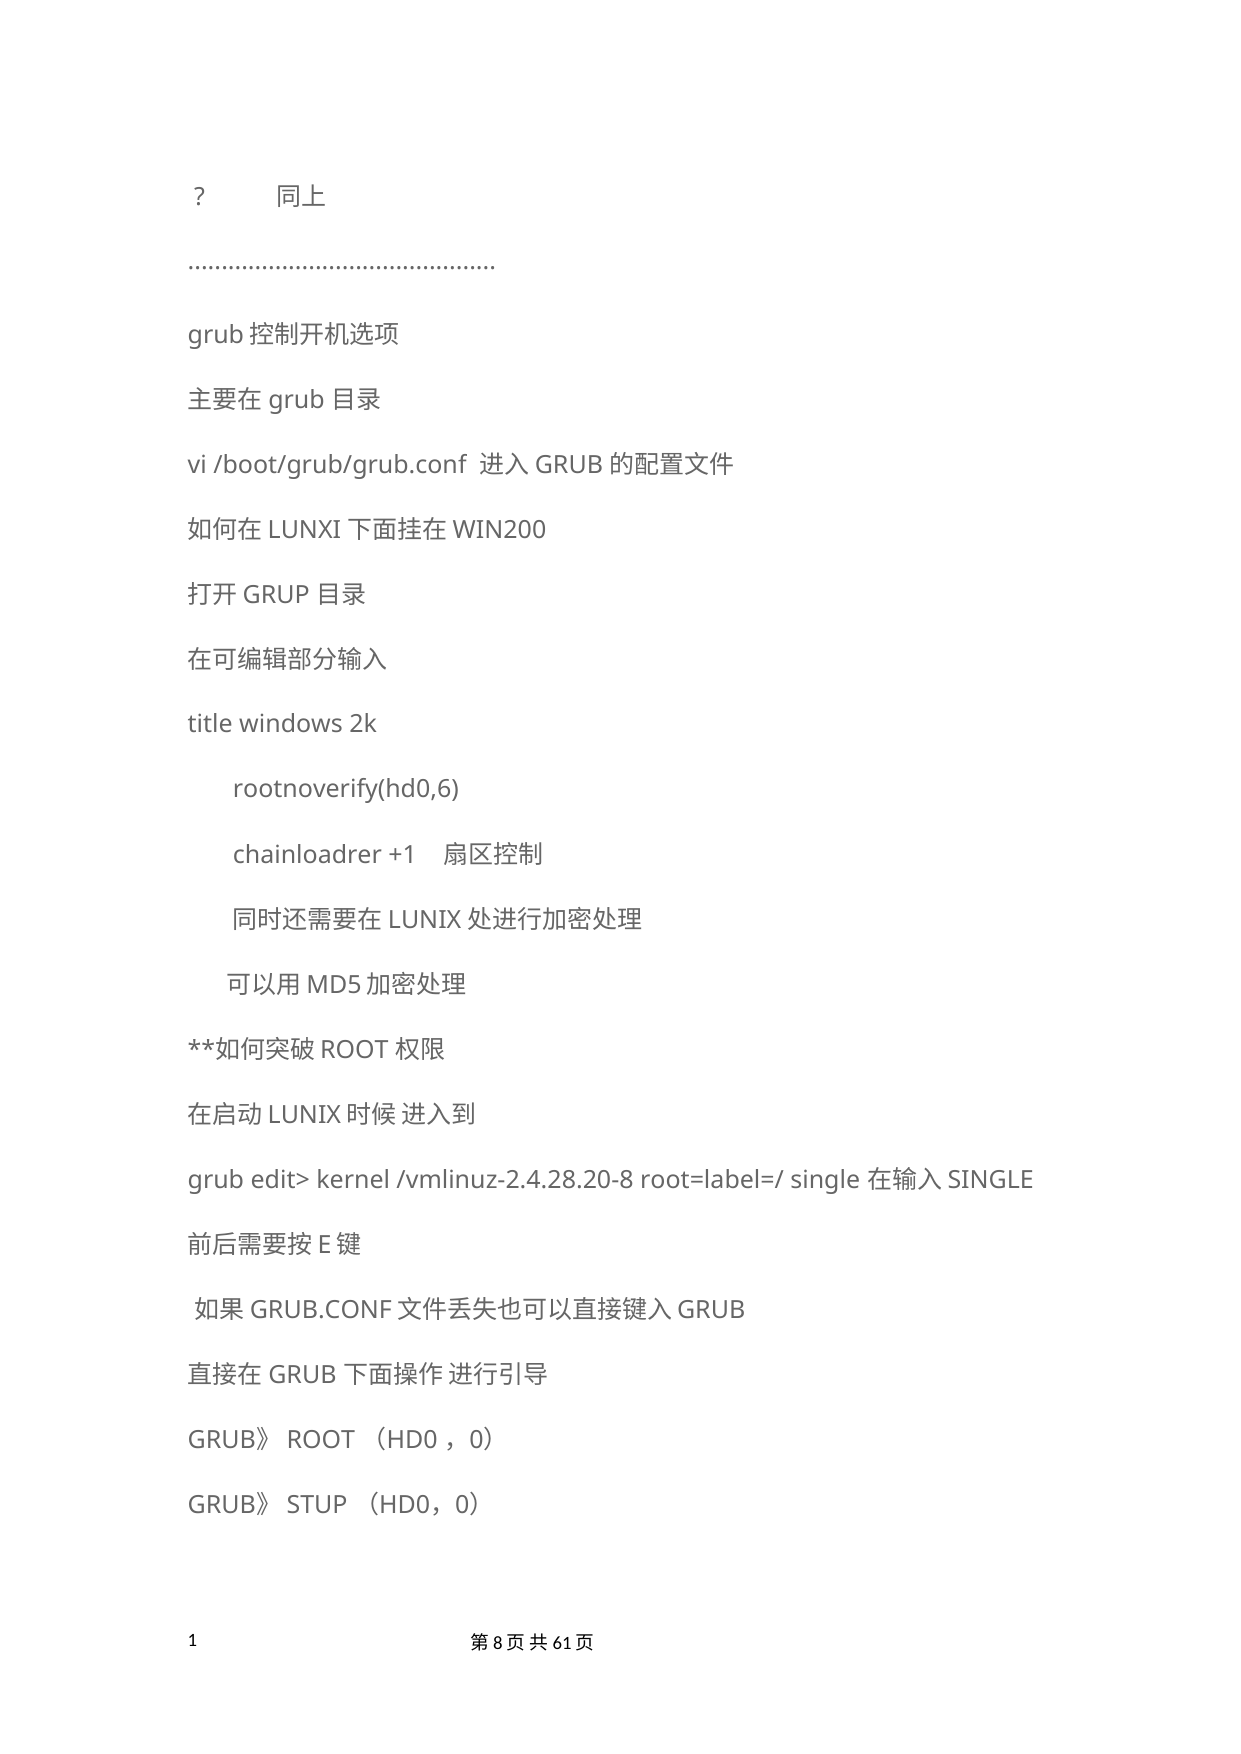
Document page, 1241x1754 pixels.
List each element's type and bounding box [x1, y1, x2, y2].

text [187, 162, 1053, 292]
text [187, 300, 1053, 1535]
